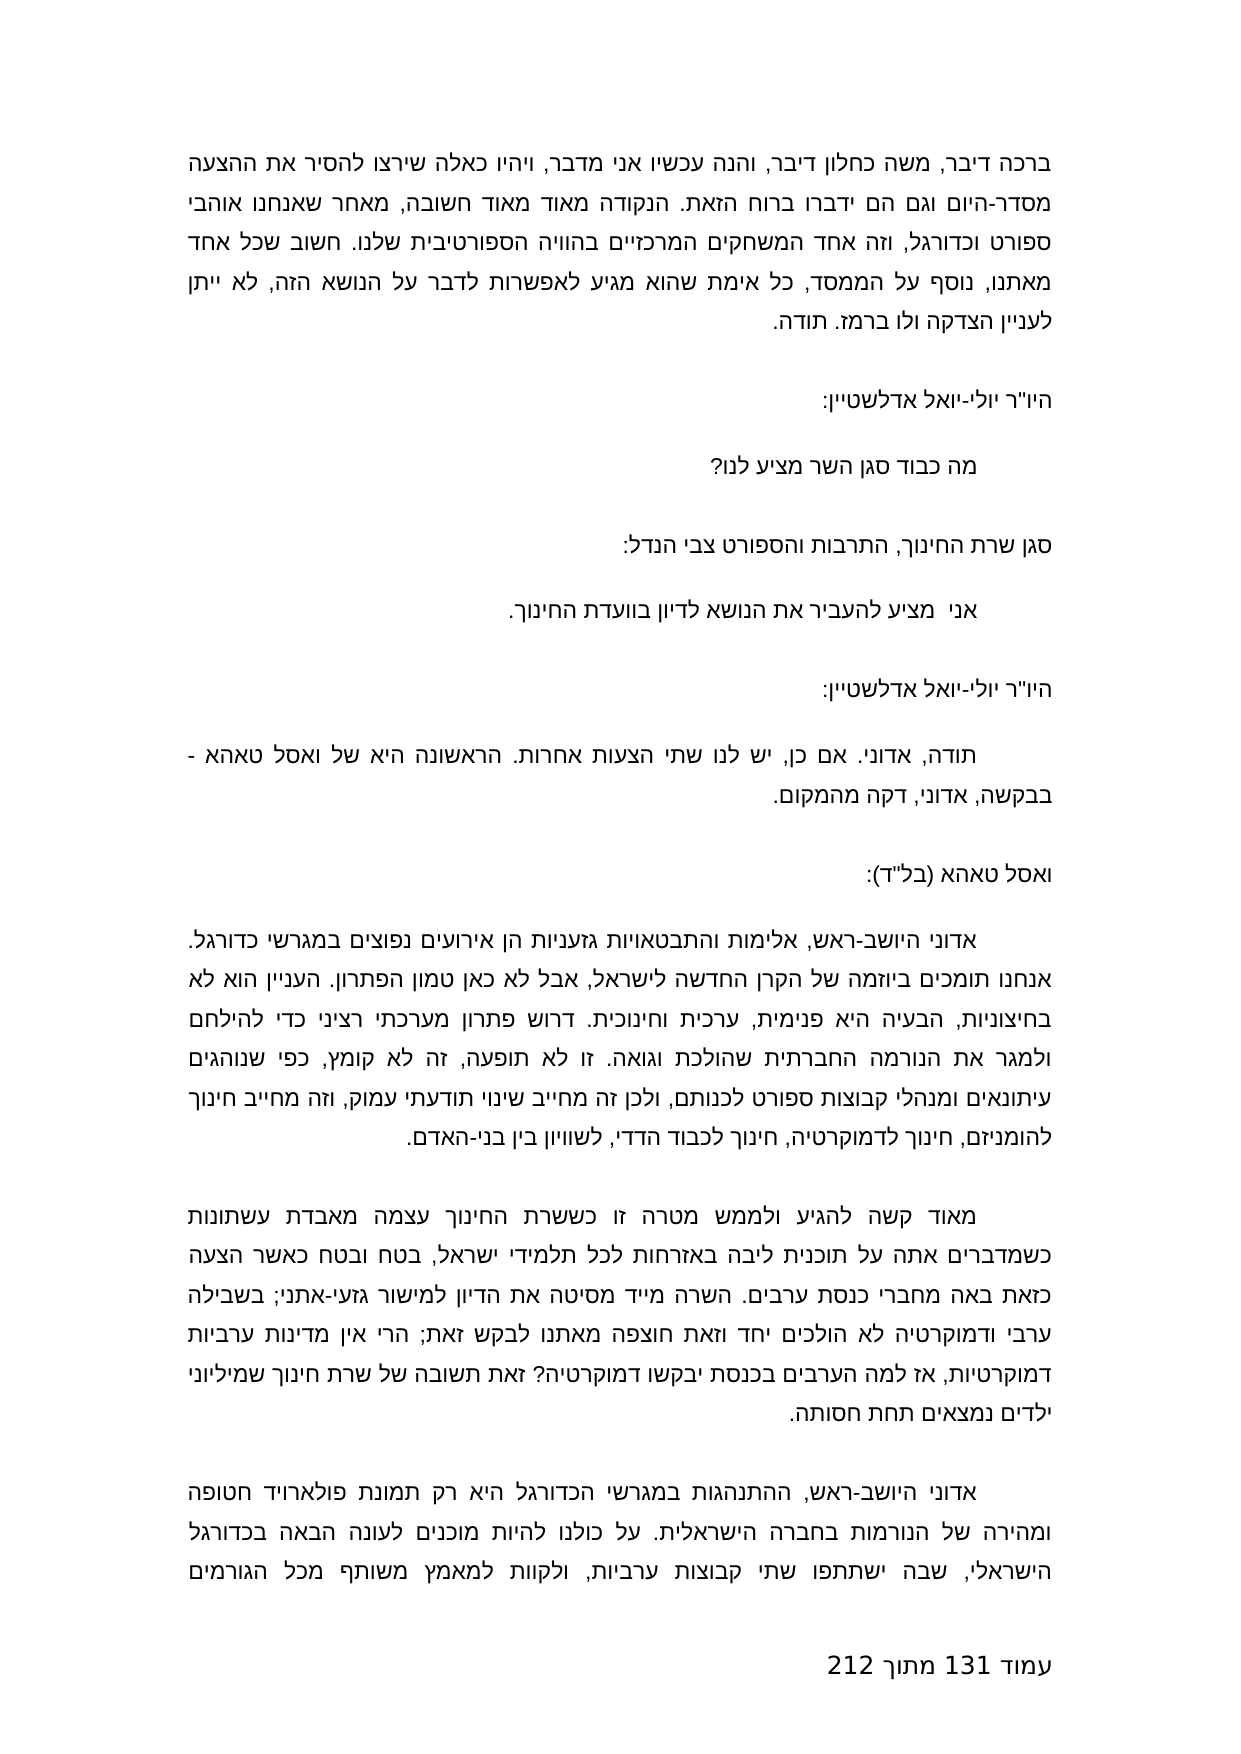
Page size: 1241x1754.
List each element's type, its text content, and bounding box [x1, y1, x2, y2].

text היו"ר יולי-יואל אדלשטיין: [187, 676, 1053, 703]
text אדוני היושב-ראש, אלימות והתבטאויות גזעניות הן אירועים נפוצים במגרשי כדורגל. אנחנו תומכים ביוזמה של הקרן החדשה לישראל, אבל לא כאן טמון הפתרון. העניין הוא לא בחיצוניות, הבעיה היא פנימית, ערכית וחינוכית. דרוש פתרון מערכתי רציני כדי להילחם ולמגר את הנורמה החברתית שהולכת וגואה. זו לא תופעה, זה לא קומץ, כפי שנוהגים עיתונאים ומנהלי קבוצות ספורט לכנותם, ולכן זה מחייב שינוי תודעתי עמוק, וזה מחייב חינוך להומניזם, חינוך לדמוקרטיה, חינוך לכבוד הדדי, לשוויון בין בני-האדם. [187, 927, 1053, 1150]
text מאוד קשה להגיע ולממש מטרה זו כששרת החינוך עצמה מאבדת עשתונות כשמדברים אתה על תוכנית ליבה באזרחות לכל תלמידי ישראל, בטח ובטח כאשר הצעה כזאת באה מחברי כנסת ערבים. השרה מייד מסיטה את הדיון למישור גזעי-אתני; בשבילה ערבי ודמוקרטיה לא הולכים יחד וזאת חוצפה מאתנו לבקש זאת; הרי אין מדינות ערביות דמוקרטיות, אז למה הערבים בכנסת יבקשו דמוקרטיה? זאת תשובה של שרת חינוך שמיליוני ילדים נמצאים תחת חסותה. [187, 1203, 1053, 1427]
text סגן שרת החינוך, התרבות והספורט צבי הנדל: [187, 532, 1053, 558]
text מה כבוד סגן השר מציע לנו? [187, 453, 1053, 479]
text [187, 150, 1053, 334]
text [187, 1479, 1053, 1584]
text ואסל טאהא (בל"ד): [187, 861, 1053, 887]
text אני מציע להעביר את הנושא לדיון בוועדת החינוך. [187, 597, 1053, 624]
text תודה, אדוני. אם כן, יש לנו שתי הצעות אחרות. הראשונה היא של ואסל טאהא - בבקשה, אדוני, דקה מהמקום. [187, 742, 1053, 808]
text היו"ר יולי-יואל אדלשטיין: [187, 387, 1053, 413]
